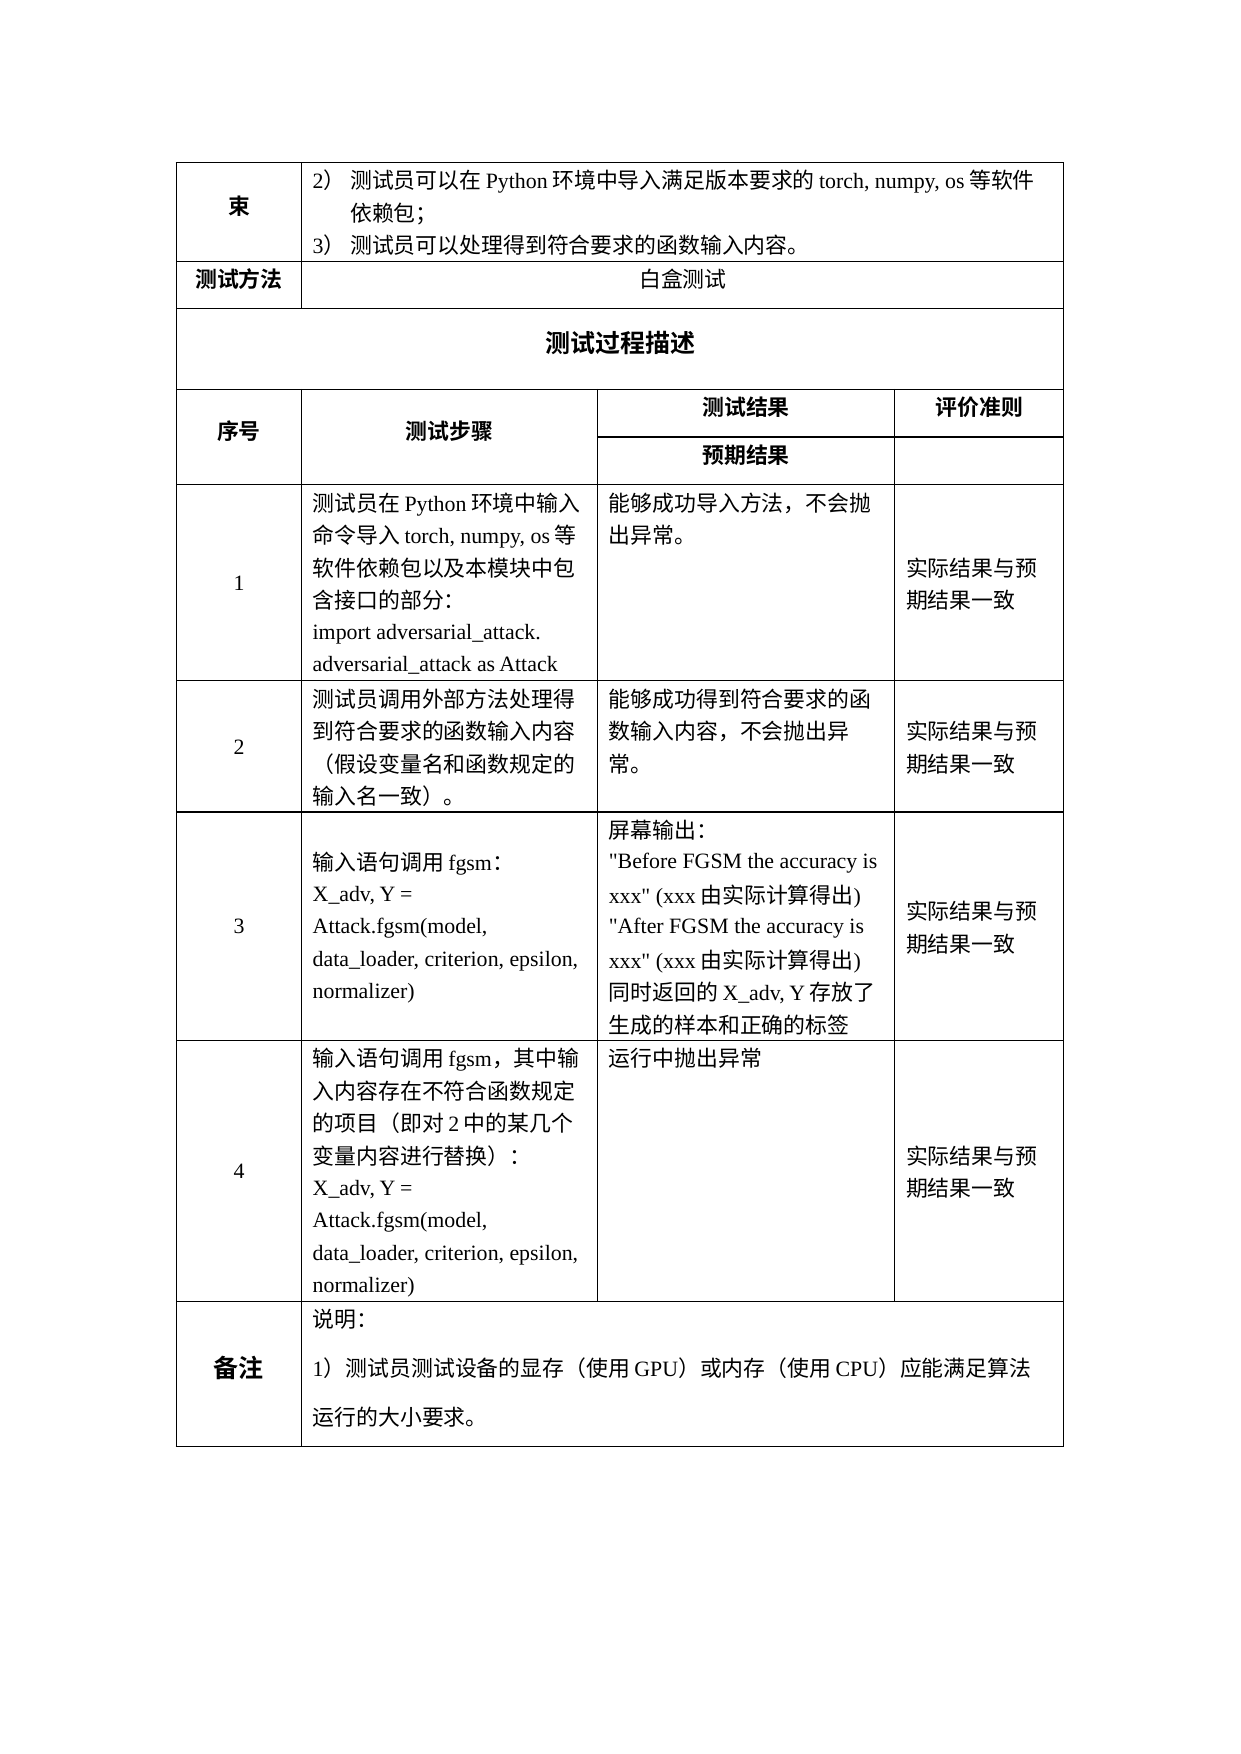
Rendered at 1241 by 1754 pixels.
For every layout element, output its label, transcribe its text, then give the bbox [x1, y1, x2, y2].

table_cell 实际结果与预期结果一致 [895, 485, 1063, 680]
table_cell [895, 438, 1063, 484]
table_cell 测试方法 [177, 262, 301, 308]
table_cell 输入语句调用fgsm，其中输入内容存在不符合函数规定的项目（即对2中的某几个变量内容进行替换）： X_adv, Y = Attack.fgsm(model, data_loader, criterion, epsilon, normalizer) [302, 1041, 597, 1301]
table_cell 评价准则 [895, 390, 1063, 436]
table_cell 测试步骤 [302, 390, 597, 484]
table_cell 测试结果 [598, 390, 894, 436]
table_cell 白盒测试 [302, 262, 1063, 308]
table_cell 说明： 1）测试员测试设备的显存（使用GPU）或内存（使用CPU）应能满足算法运行的大小要求。 [302, 1302, 1063, 1446]
table_cell 前提和约束 [177, 163, 301, 261]
table_cell 2 [177, 681, 301, 811]
table_cell 屏幕输出： "Before FGSM the accuracy is xxx" (xxx由实际计算得出) "After FGSM the accuracy is xxx" (xxx由实际计算得出) 同时返回的X_adv, Y存放了生成的样本和正确的标签 [598, 813, 894, 1040]
table_cell 输入语句调用fgsm： X_adv, Y = Attack.fgsm(model, data_loader, criterion, epsilon, normalizer) [302, 813, 597, 1040]
table_cell 备注 [177, 1302, 301, 1446]
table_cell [302, 163, 1063, 261]
table_cell 运行中抛出异常 [598, 1041, 894, 1301]
table_cell 序号 [177, 390, 301, 484]
table_cell 3 [177, 813, 301, 1040]
table_cell 能够成功得到符合要求的函数输入内容，不会抛出异常。 [598, 681, 894, 811]
table_cell 测试员在Python环境中输入命令导入torch, numpy, os等软件依赖包以及本模块中包含接口的部分： import adversarial_attack. adversarial_attack as Attack [302, 485, 597, 680]
table_cell 实际结果与预期结果一致 [895, 813, 1063, 1040]
table_cell 测试过程描述 [177, 309, 1063, 389]
table_cell 能够成功导入方法，不会抛出异常。 [598, 485, 894, 680]
table_cell 实际结果与预期结果一致 [895, 1041, 1063, 1301]
table_cell 实际结果与预期结果一致 [895, 681, 1063, 811]
table_cell 测试员调用外部方法处理得到符合要求的函数输入内容 （假设变量名和函数规定的输入名一致）。 [302, 681, 597, 811]
table_cell 预期结果 [598, 438, 894, 484]
table_cell 1 [177, 485, 301, 680]
table_cell 4 [177, 1041, 301, 1301]
